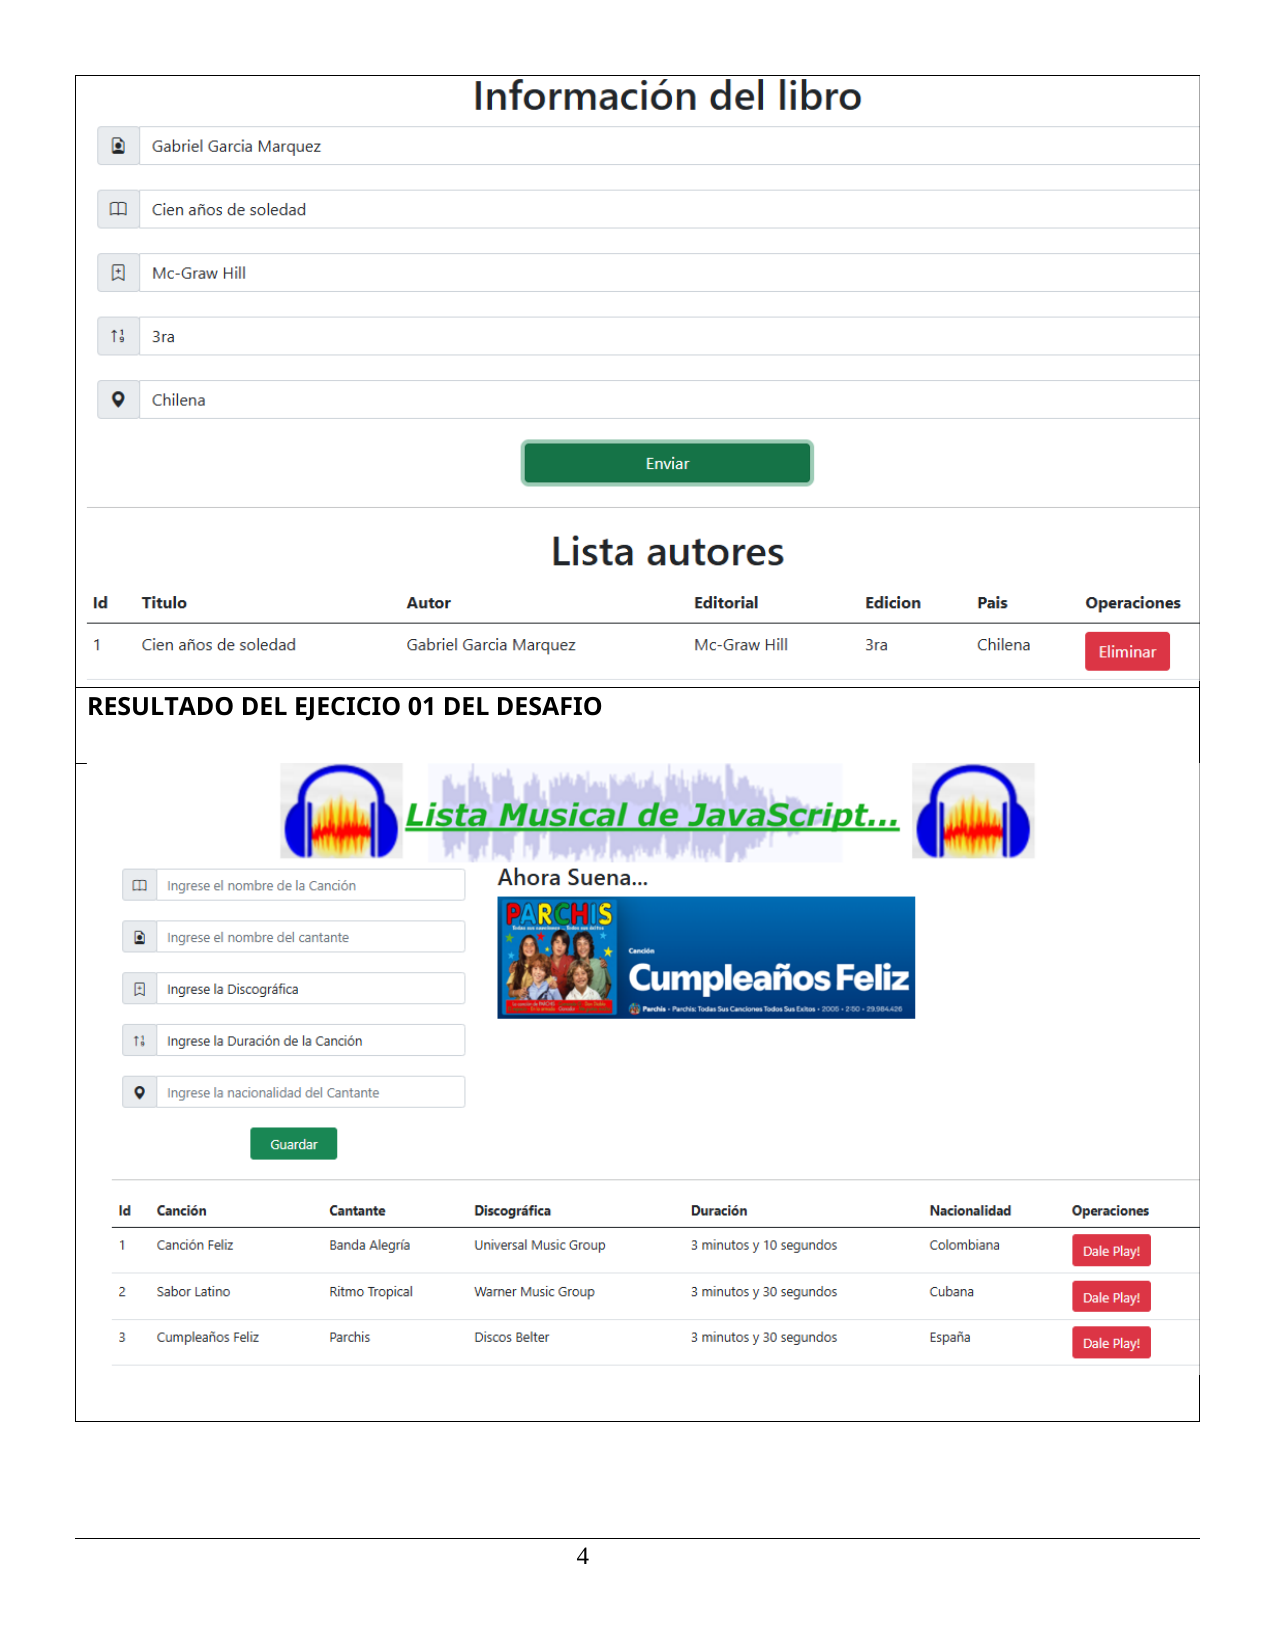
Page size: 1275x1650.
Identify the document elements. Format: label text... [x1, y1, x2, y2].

picture [86, 76, 1200, 681]
table_cell [76, 76, 1199, 687]
table_cell RESULTADO DEL EJECICIO 01 DEL DESAFIO [76, 688, 1199, 763]
table_cell [76, 764, 1199, 1421]
picture [86, 763, 1200, 1375]
